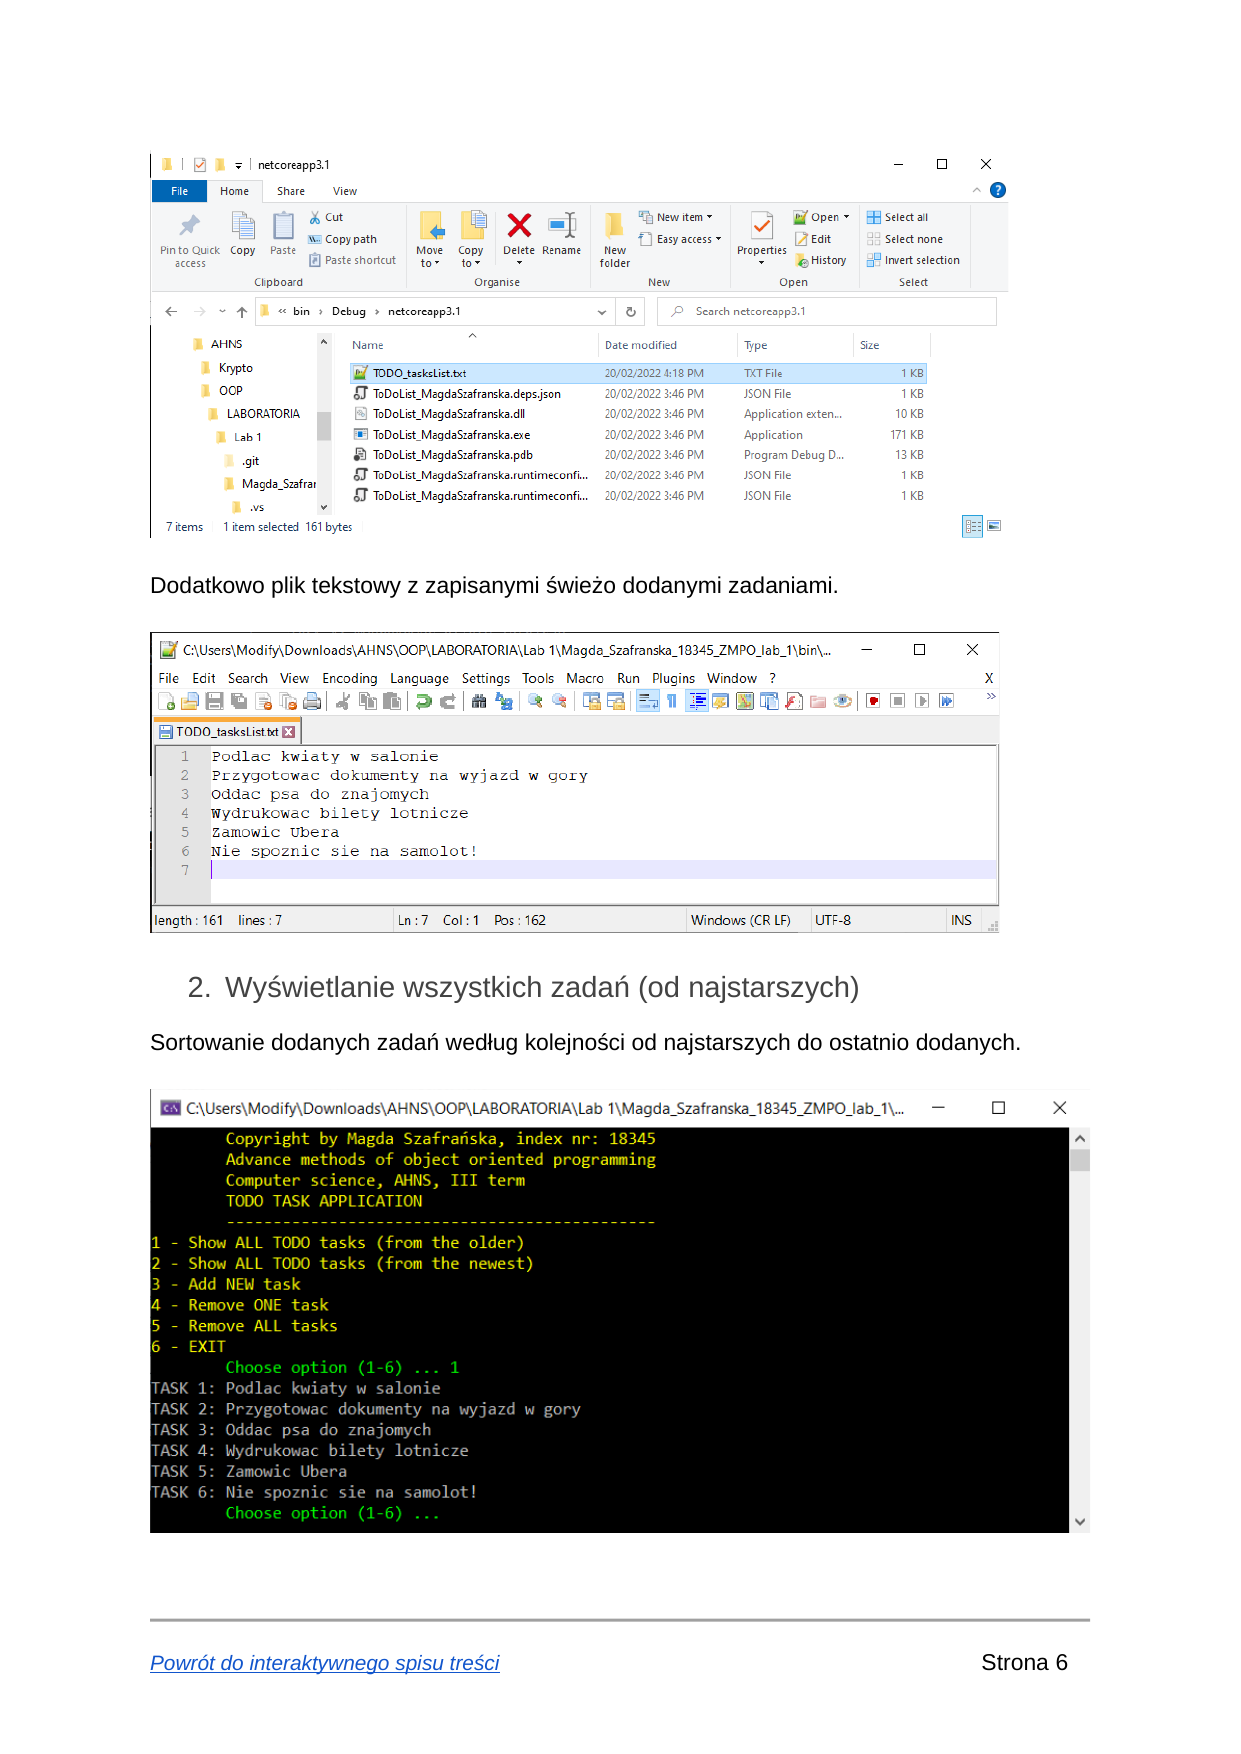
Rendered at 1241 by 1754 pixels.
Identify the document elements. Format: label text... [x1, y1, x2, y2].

text Sortowanie dodanych zadań według kolejności od najstarszych do ostatnio dodanych. [150, 1029, 1090, 1055]
picture [150, 150, 1009, 538]
picture [150, 1089, 1091, 1533]
subtitle Wyświetlanie wszystkich zadań (od najstarszych) [187, 970, 1090, 1004]
picture [150, 632, 1000, 933]
text Dodatkowo plik tekstowy z zapisanymi świeżo dodanymi zadaniami. [150, 572, 1090, 598]
